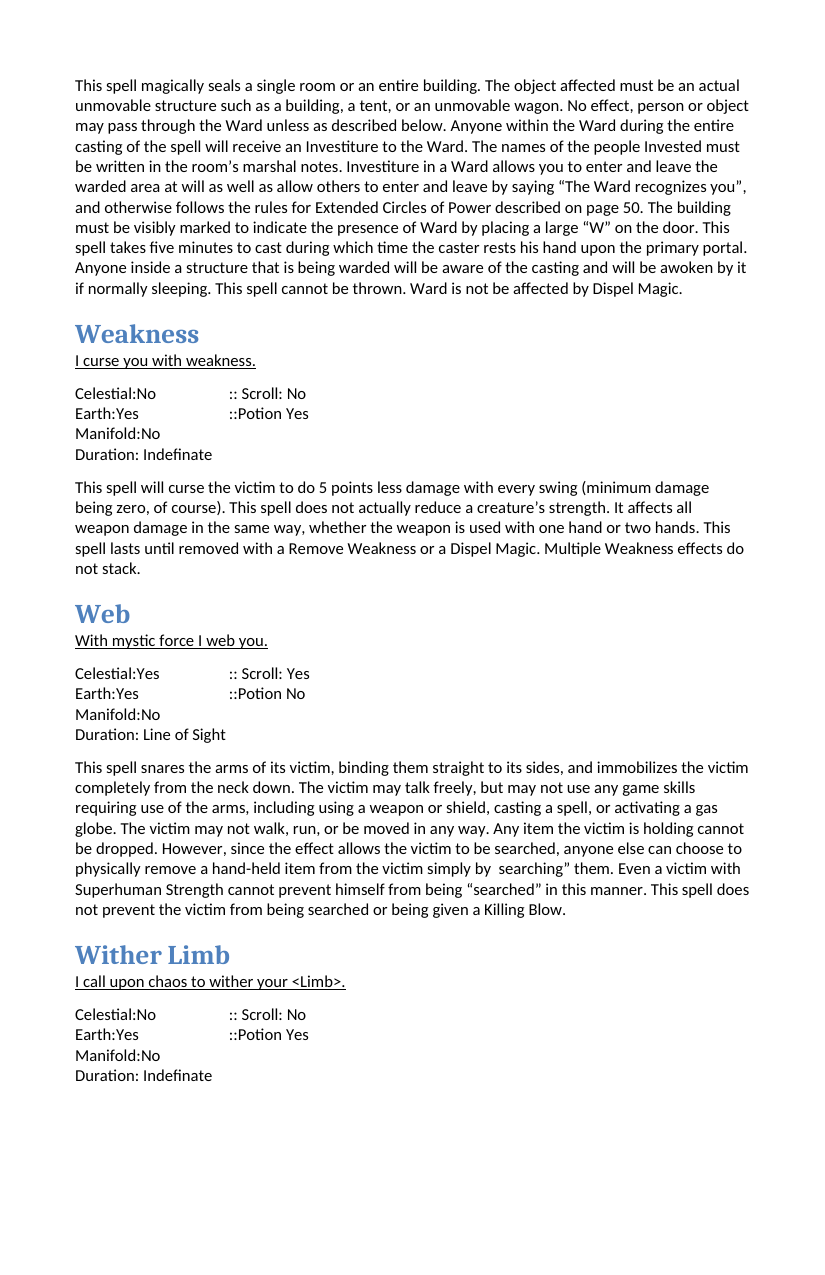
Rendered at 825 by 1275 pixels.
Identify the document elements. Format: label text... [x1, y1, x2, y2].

text Celestial:No :: Scroll: Earth:Yes ::Potion Manifold:No Duration: [75, 383, 750, 464]
text With mystic force I web you. [75, 631, 750, 651]
text I curse you with weakness. [75, 350, 750, 371]
text Celestial:No :: Scroll: Earth:Yes ::Potion Manifold:No Duration: [75, 1004, 750, 1086]
text I call upon chaos to wither your <Limb>. [75, 972, 750, 992]
text Celestial:Yes :: Scroll: Earth:Yes ::Potion Manifold:No Duration: [75, 663, 750, 744]
